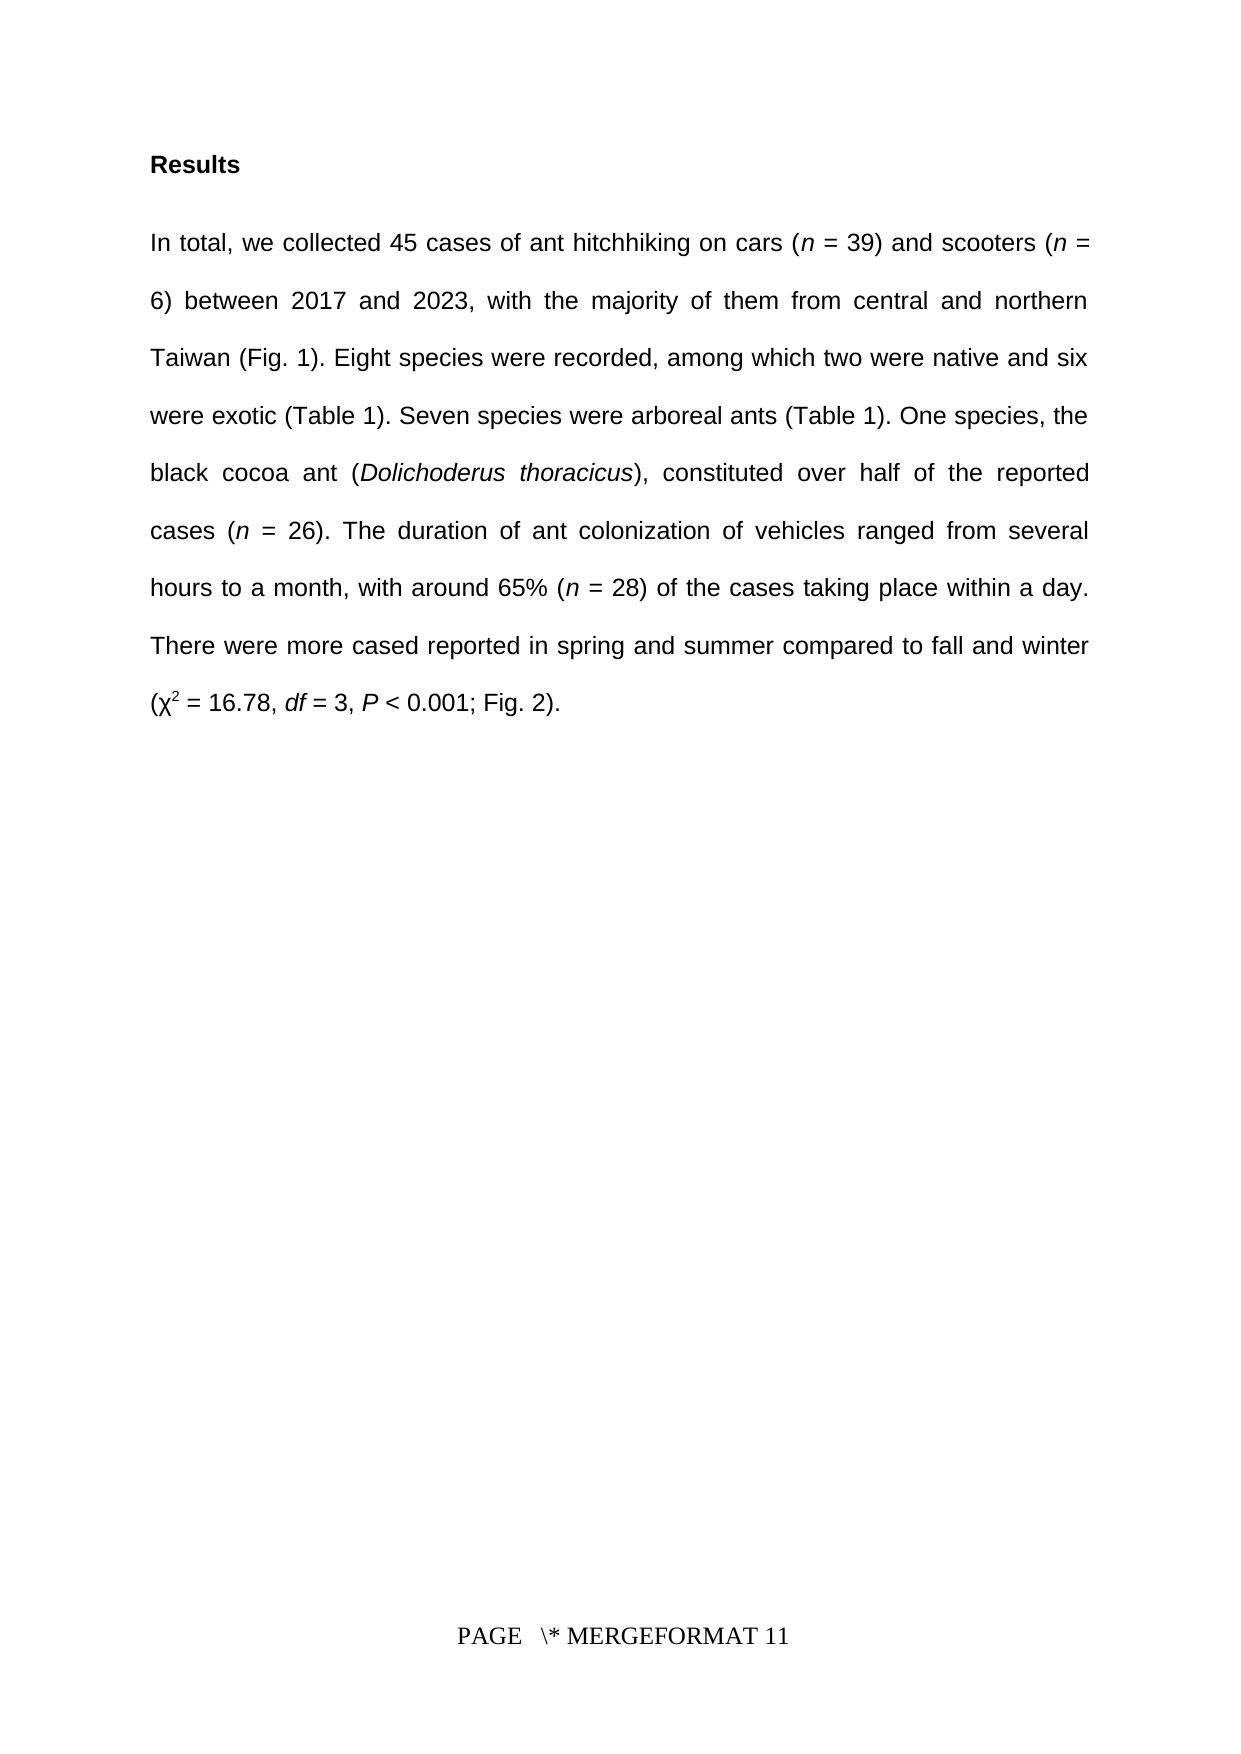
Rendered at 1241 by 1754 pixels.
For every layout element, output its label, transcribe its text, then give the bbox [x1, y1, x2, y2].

text In total, we collected 45 cases of ant hitchhiking on cars (n = 39) and scooters (n = 6) between 2017 and 2023, with the majority of them from central and northern Taiwan (Fig. 1). Eight species were recorded, among which two were native and six were exotic (Table 1). Seven species were arboreal ants (Table 1). One species, the black cocoa ant (Dolichoderus thoracicus), constituted over half of the reported cases (n = 26). The duration of ant colonization of vehicles ranged from several hours to a month, with around 65% (n = 28) of the cases taking place within a day. There were more cased reported in spring and summer compared to fall and winter (χ2 = 16.78, df = 3, P < 0.001; Fig. 2). [150, 228, 1090, 717]
text Results [150, 150, 1090, 179]
